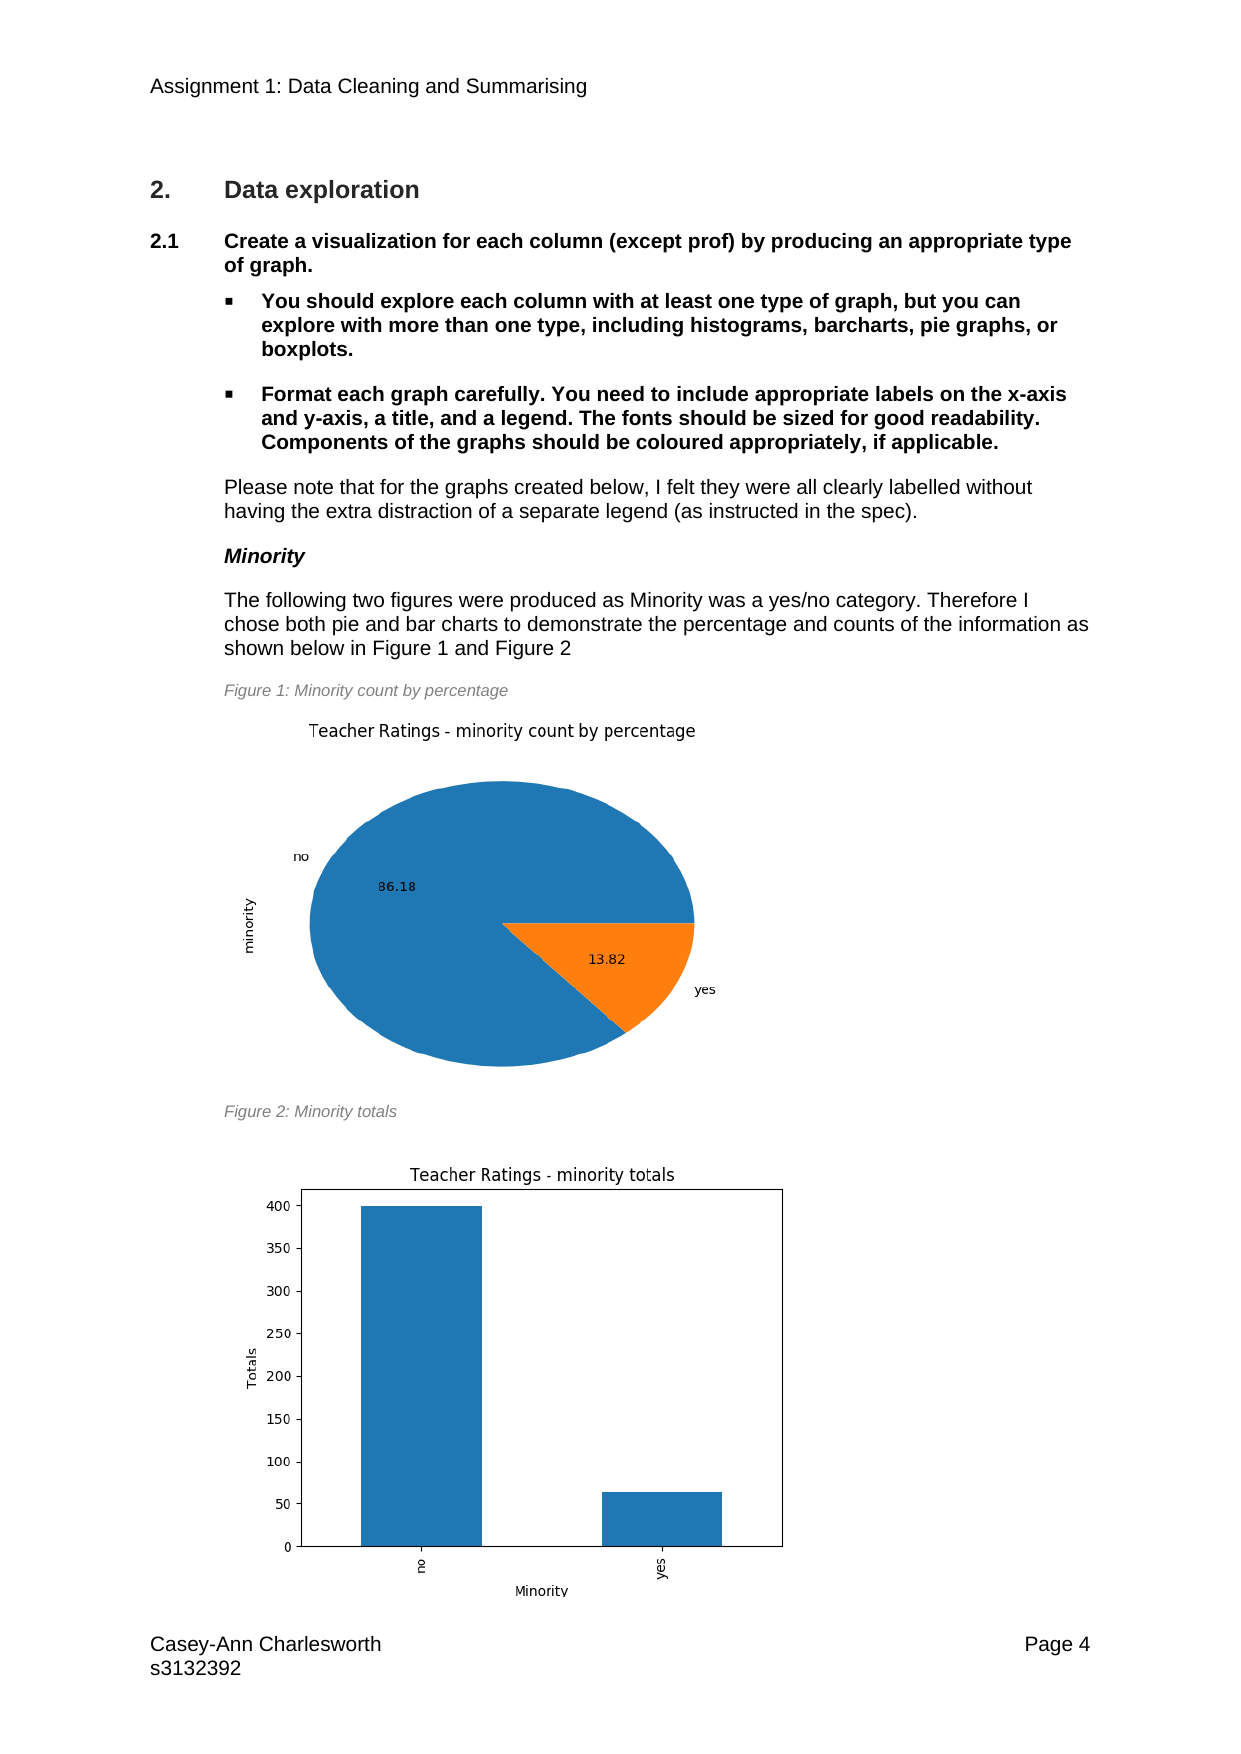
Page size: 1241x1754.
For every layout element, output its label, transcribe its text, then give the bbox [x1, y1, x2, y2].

picture [223, 1133, 844, 1597]
text Format each graph carefully. You need to include appropriate labels on the x-axis and y-axis, a title, and a legend. The fonts should be sized for good readability. Components of the graphs should be coloured appropriately, if applicable. [224, 382, 1090, 454]
picture [223, 712, 727, 1082]
text The following two figures were produced as Minority was a yes/no category. Therefore I chose both pie and bar charts to demonstrate the percentage and counts of the information as shown below in Figure 1 and Figure 2 [224, 588, 1090, 660]
text Please note that for the graphs created below, I felt they were all clearly labelled without having the extra distraction of a separate legend (as instructed in the spec). [224, 475, 1090, 523]
text You should explore each column with at least one type of graph, but you can explore with more than one type, including histograms, barcharts, pie graphs, or boxplots. [224, 289, 1090, 361]
subtitle Data exploration [150, 175, 1090, 204]
subtitle Create a visualization for each column (except prof) by producing an appropriate type of graph. [150, 229, 1090, 277]
text Minority [224, 543, 1090, 567]
